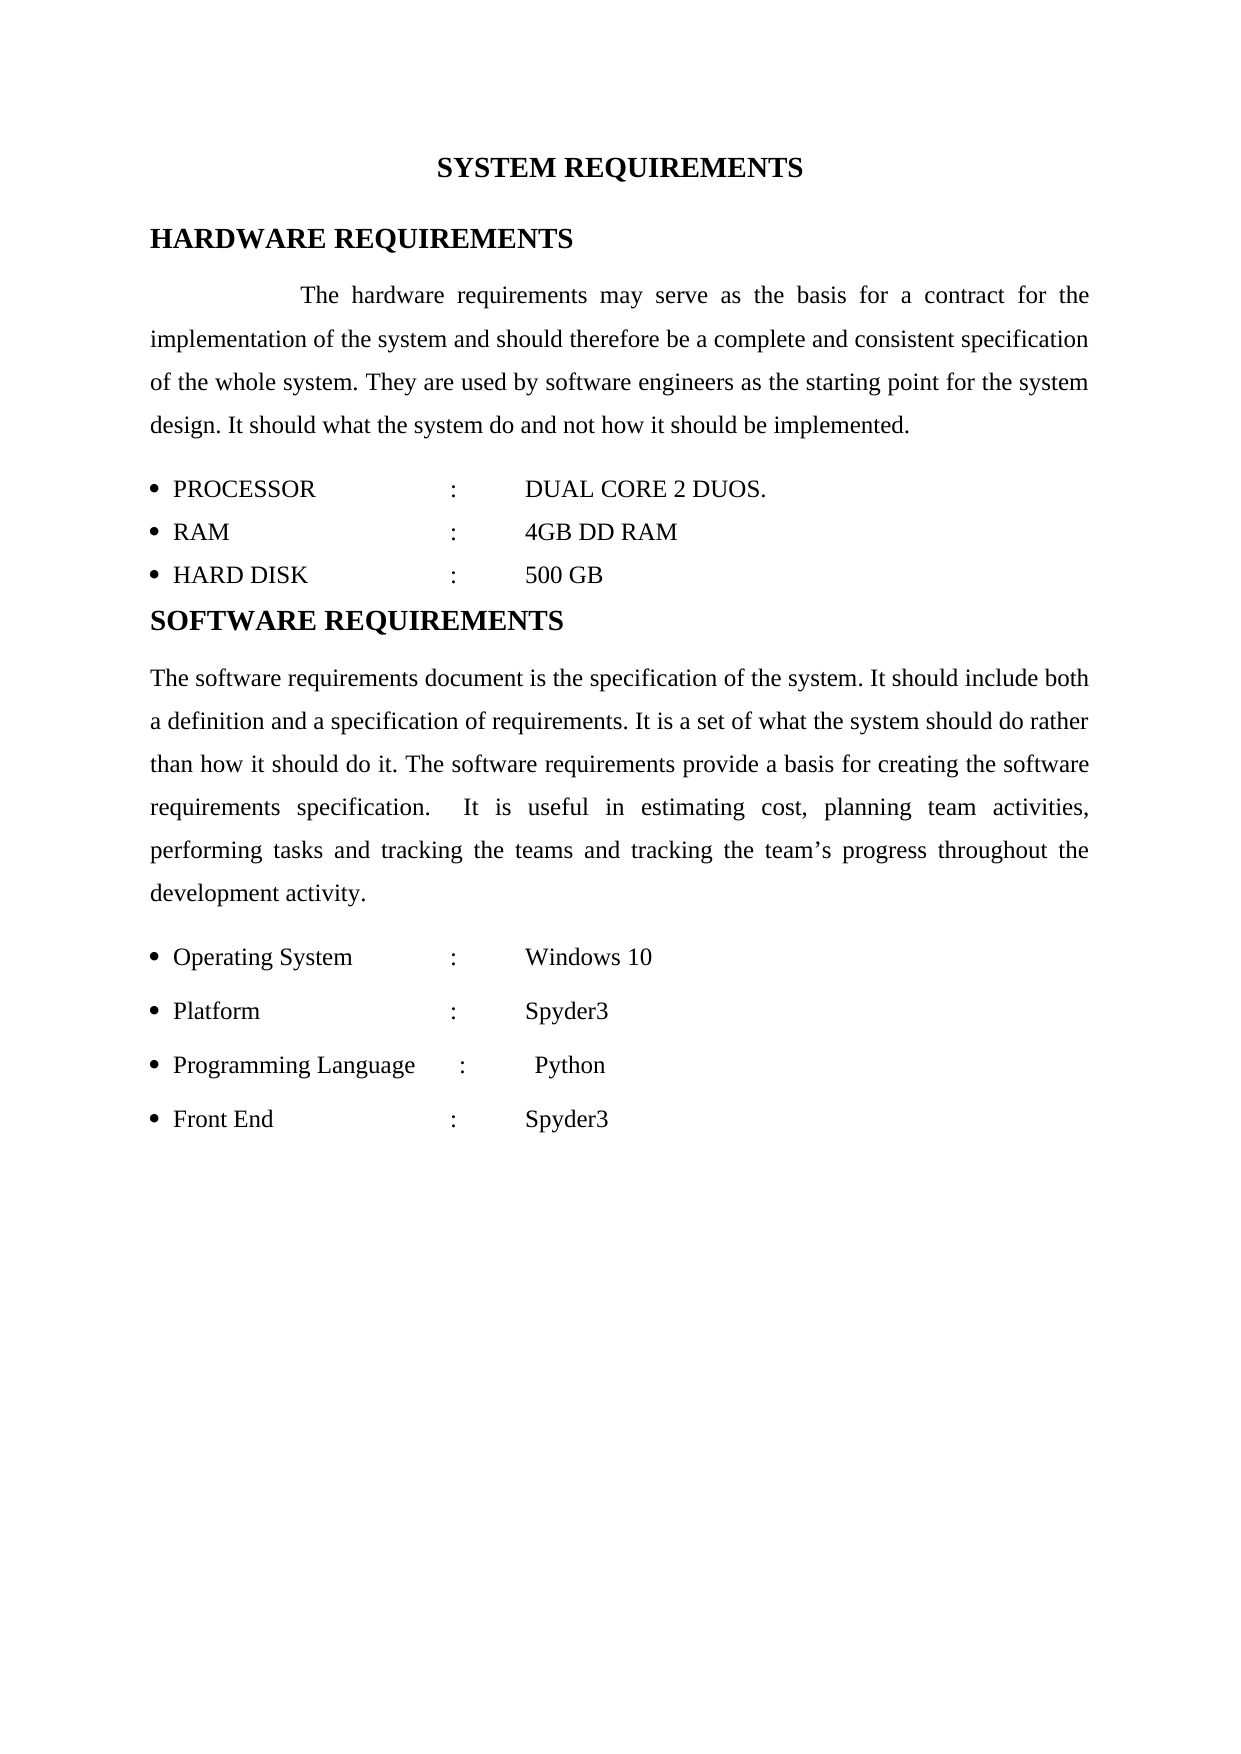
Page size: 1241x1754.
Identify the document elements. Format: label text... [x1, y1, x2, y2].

list Programming Language : Python [150, 1050, 1090, 1079]
text The hardware requirements may serve as the basis for a contract for the implementation of the system and should therefore be a complete and consistent specification of the whole system. They are used by software engineers as the starting point for the system design. It should what the system do and not how it should be implemented. [150, 281, 1090, 439]
text The software requirements document is the specification of the system. It should include both a definition and a specification of requirements. It is a set of what the system should do rather than how it should do it. The software requirements provide a basis for creating the software requirements specification. It is useful in estimating cost, planning team activities, performing tasks and tracking the teams and tracking the team’s progress throughout the development activity. [150, 663, 1090, 907]
text SOFTWARE REQUIREMENTS [150, 603, 1090, 637]
list PROCESSOR : DUAL CORE 2 DUOS. [150, 474, 1090, 503]
list Front End : Spyder3 [150, 1104, 1090, 1132]
list Operating System : Windows 10 [150, 942, 1090, 971]
list RAM : 4GB DD RAM [150, 517, 1090, 546]
text HARDWARE REQUIREMENTS [150, 221, 1090, 255]
list Platform : Spyder3 [150, 996, 1090, 1025]
list HARD DISK : 500 GB [150, 560, 1090, 589]
text SYSTEM REQUIREMENTS [150, 150, 1090, 183]
